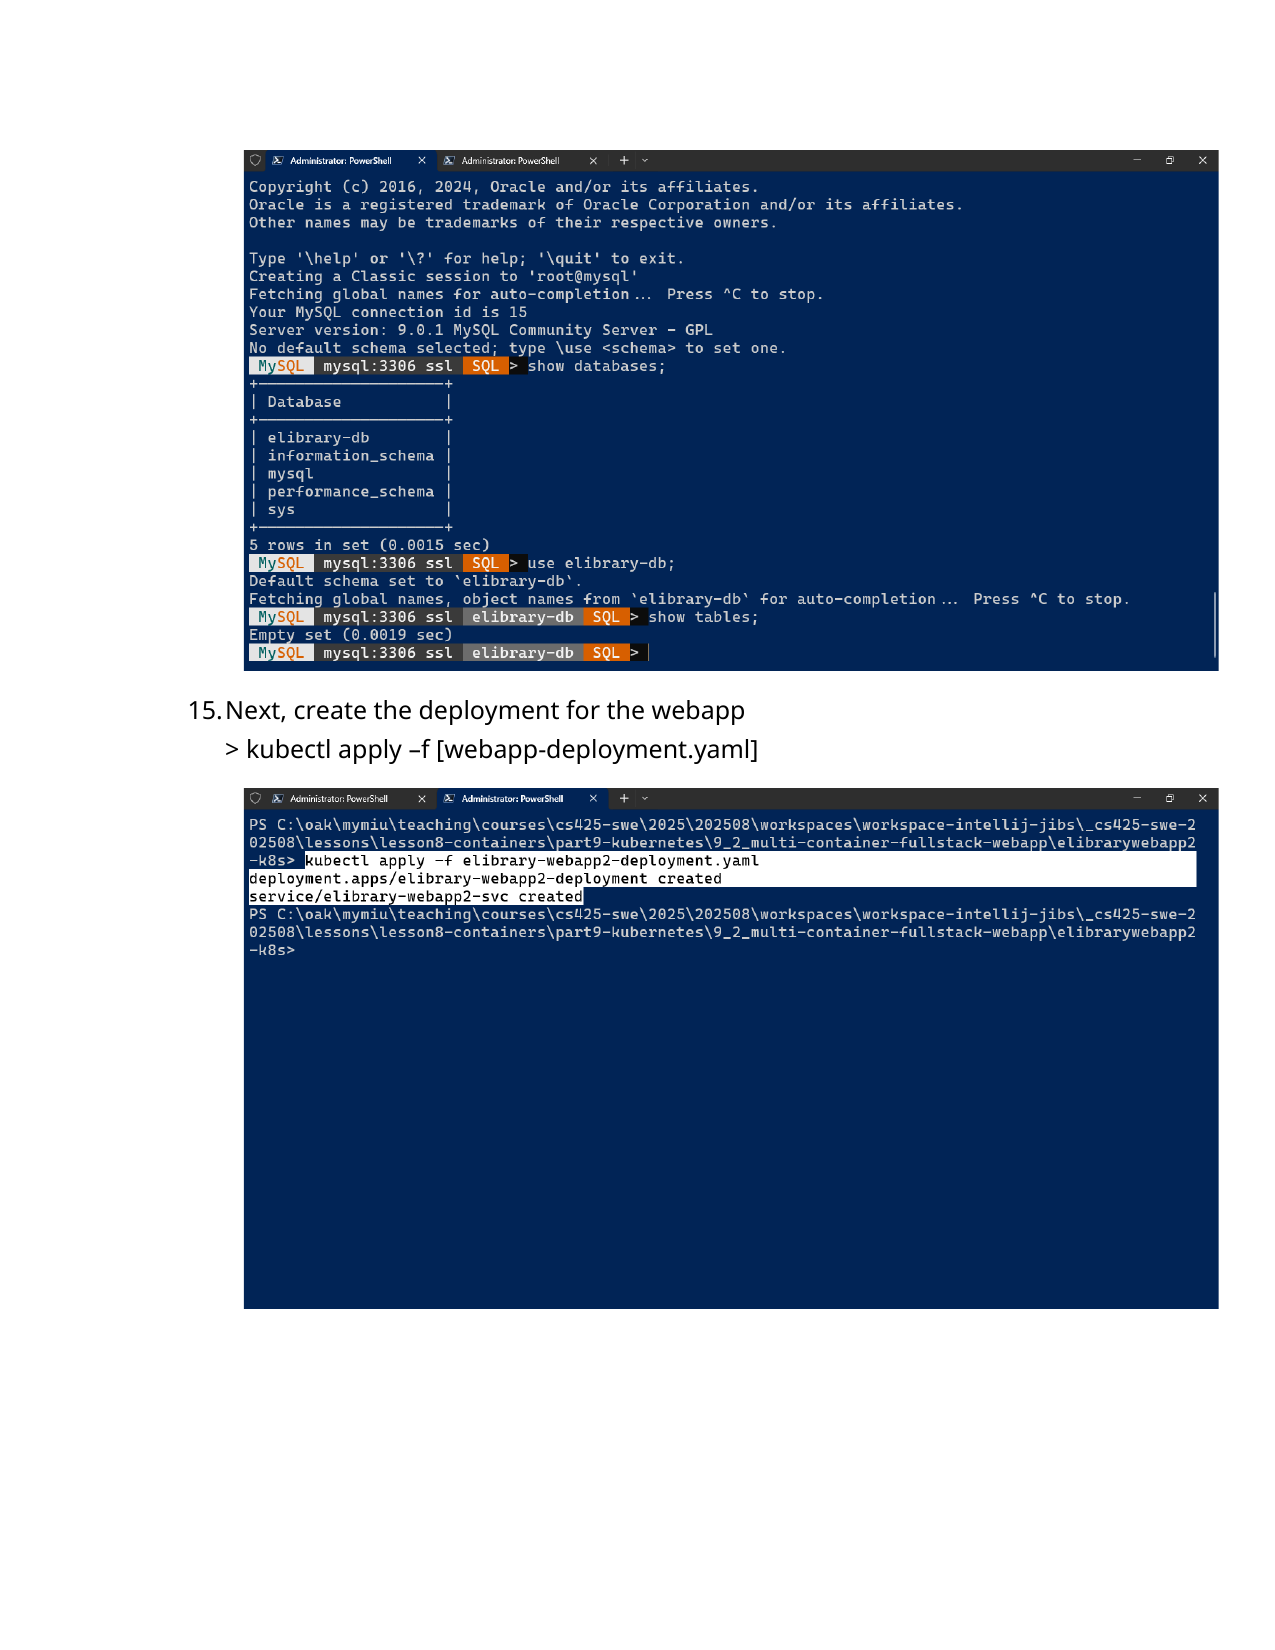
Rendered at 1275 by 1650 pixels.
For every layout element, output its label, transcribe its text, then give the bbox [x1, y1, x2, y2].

list > kubectl apply –f [webapp-deployment.yaml] [225, 732, 1125, 766]
list Next, create the deployment for the webapp [187, 692, 1125, 726]
